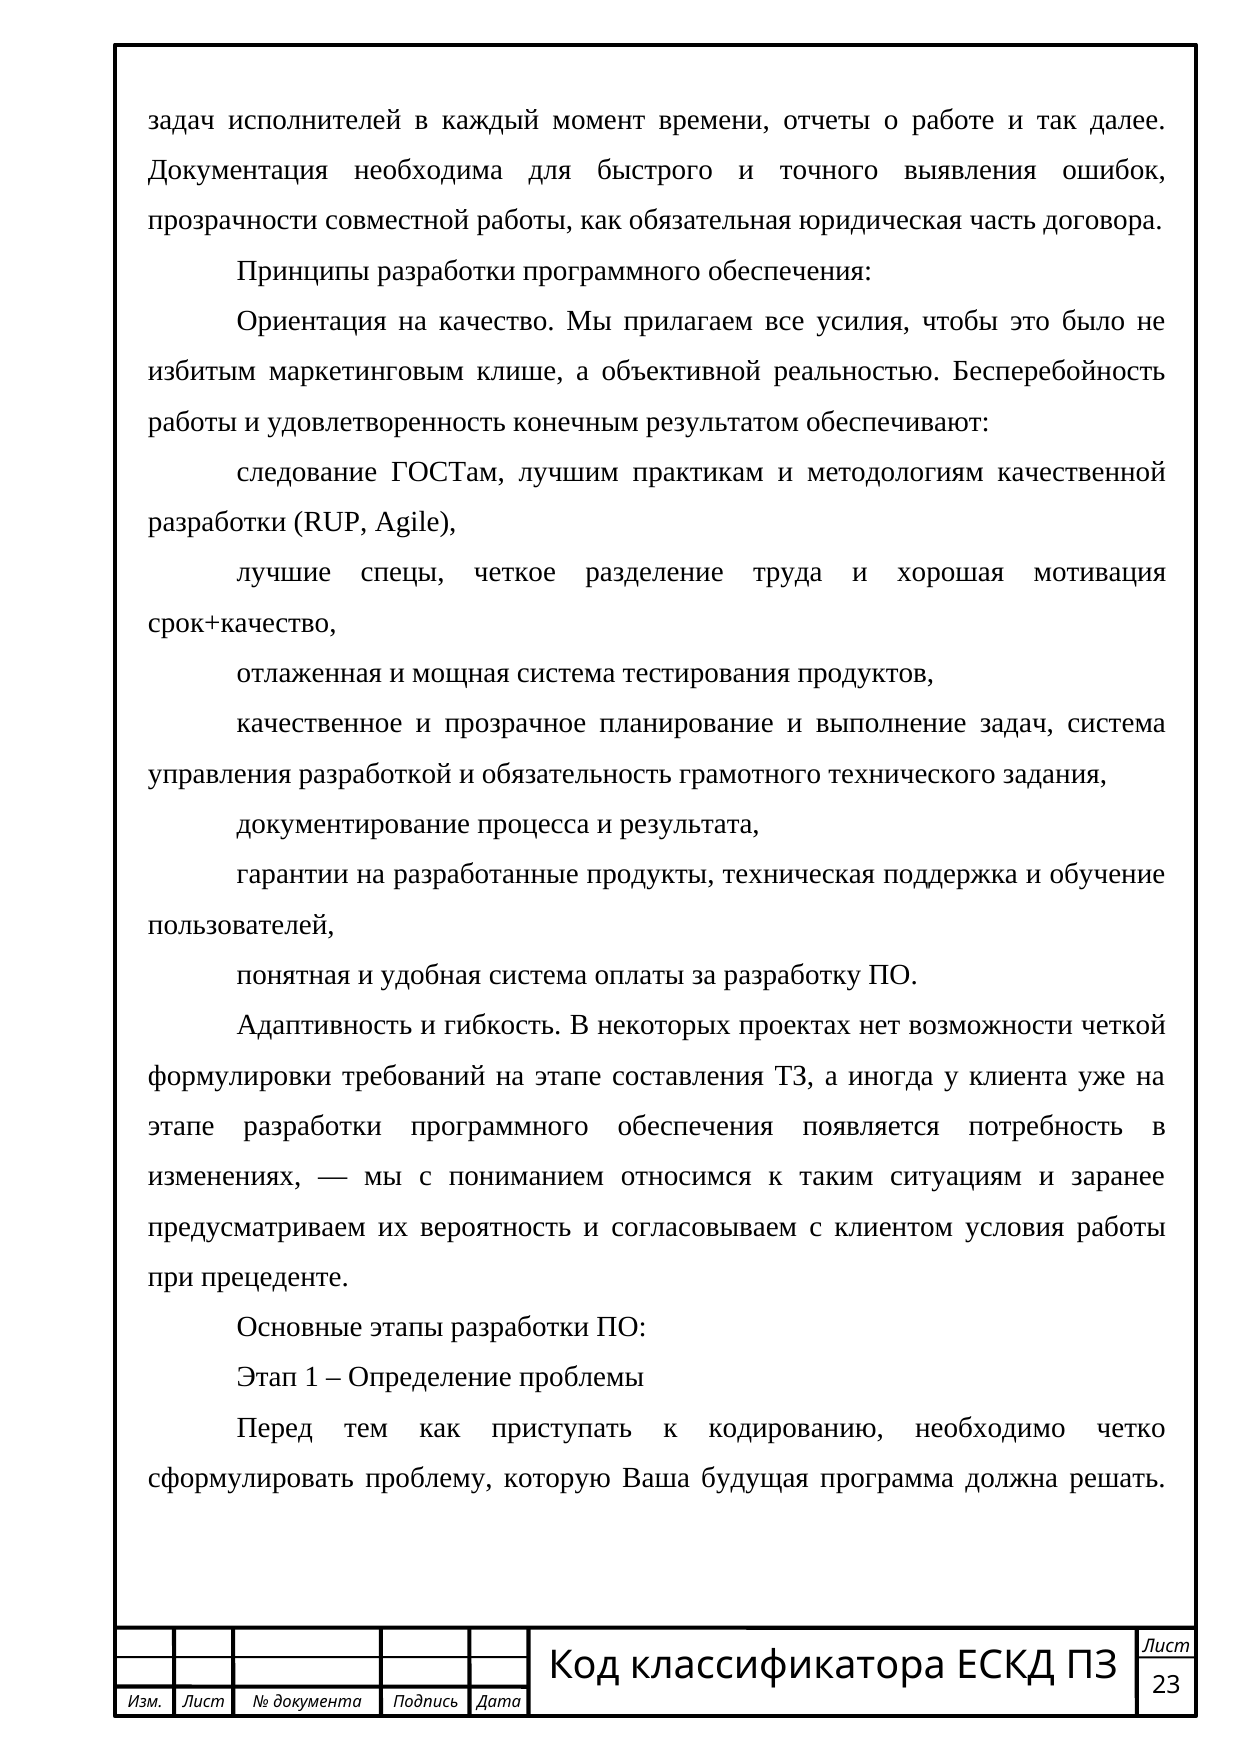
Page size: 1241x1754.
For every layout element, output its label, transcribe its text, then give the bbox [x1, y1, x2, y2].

text Адаптивность и гибкость. В некоторых проектах нет возможности четкой формулировки требований на этапе составления ТЗ, а иногда у клиента уже на этапе разработки программного обеспечения появляется потребность в изменениях, — мы с пониманием относимся к таким ситуациям и заранее предусматриваем их вероятность и согласовываем с клиентом условия работы при прецеденте. [148, 1007, 1167, 1292]
text Основные этапы разработки ПО: [148, 1309, 1167, 1343]
text отлаженная и мощная система тестирования продуктов, [148, 655, 1167, 689]
text Принципы разработки программного обеспечения: [148, 253, 1167, 286]
text понятная и удобная система оплаты за разработку ПО. [148, 957, 1167, 991]
text документирование процесса и результата, [148, 806, 1167, 840]
text лучшие спецы, четкое разделение труда и хорошая мотивация срок+качество, [148, 554, 1167, 638]
text Этап 1 – Определение проблемы [148, 1359, 1167, 1393]
text гарантии на разработанные продукты, техническая поддержка и обучение пользователей, [148, 856, 1167, 940]
text Ориентация на качество. Мы прилагаем все усилия, чтобы это было не избитым маркетинговым клише, а объективной реальностью. Бесперебойность работы и удовлетворенность конечным результатом обеспечивают: [148, 303, 1167, 437]
text следование ГОСТам, лучшим практикам и методологиям качественной разработки (RUP, Agile), [148, 454, 1167, 538]
text качественное и прозрачное планирование и выполнение задач, система управления разработкой и обязательность грамотного технического задания, [148, 706, 1167, 789]
